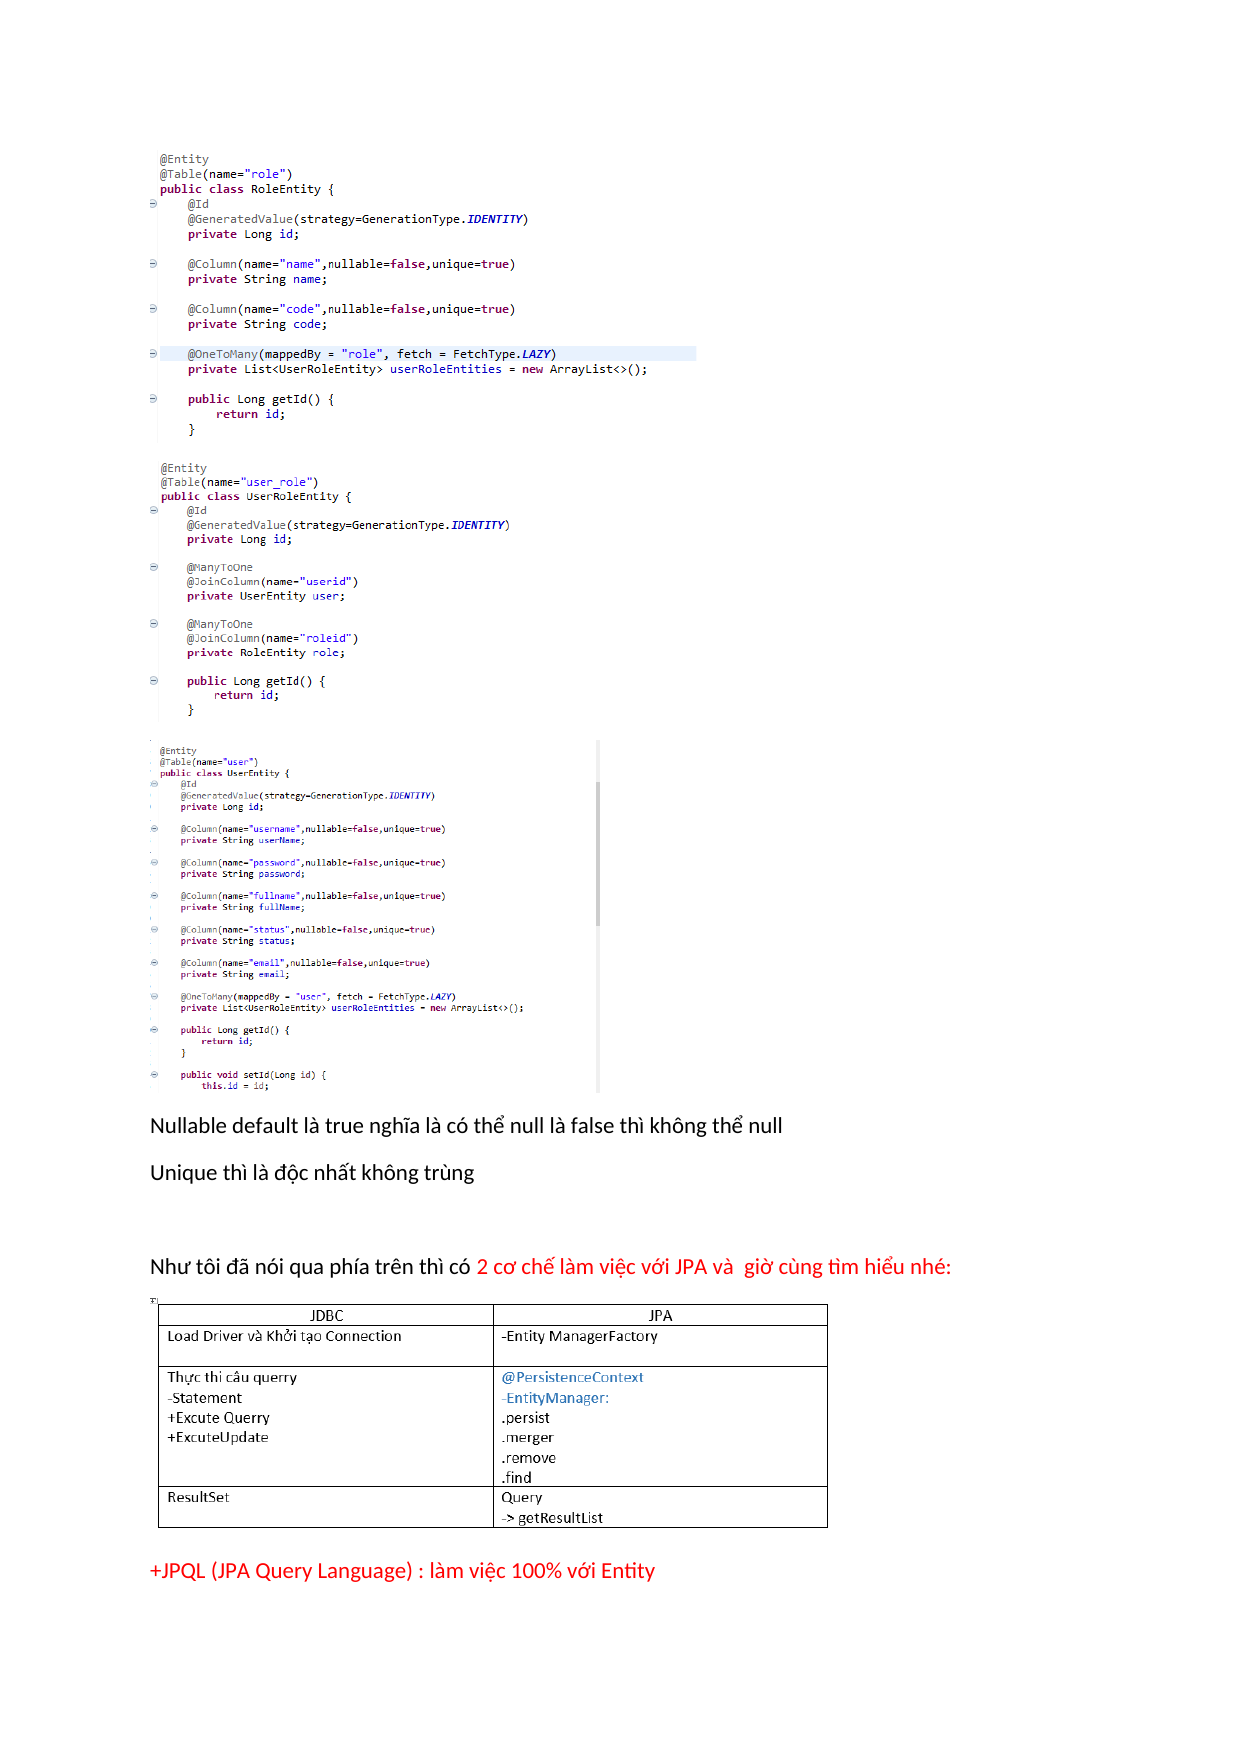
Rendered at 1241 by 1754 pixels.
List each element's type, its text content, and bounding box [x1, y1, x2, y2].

text Unique thì là độc nhất không trùng [150, 1158, 1090, 1186]
text +JPQL (JPA Query Language) : làm việc 100% với Entity [150, 1557, 1090, 1584]
text Như tôi đã nói qua phía trên thì có 2 cơ chế làm việc với JPA và giờ cùng tìm hiểu nhé: [150, 1252, 1090, 1280]
picture [150, 461, 672, 722]
picture [150, 150, 697, 443]
picture [150, 740, 600, 1093]
picture [150, 1298, 854, 1538]
text Nullable default là true nghĩa là có thể null là false thì không thể null [150, 1111, 1090, 1139]
